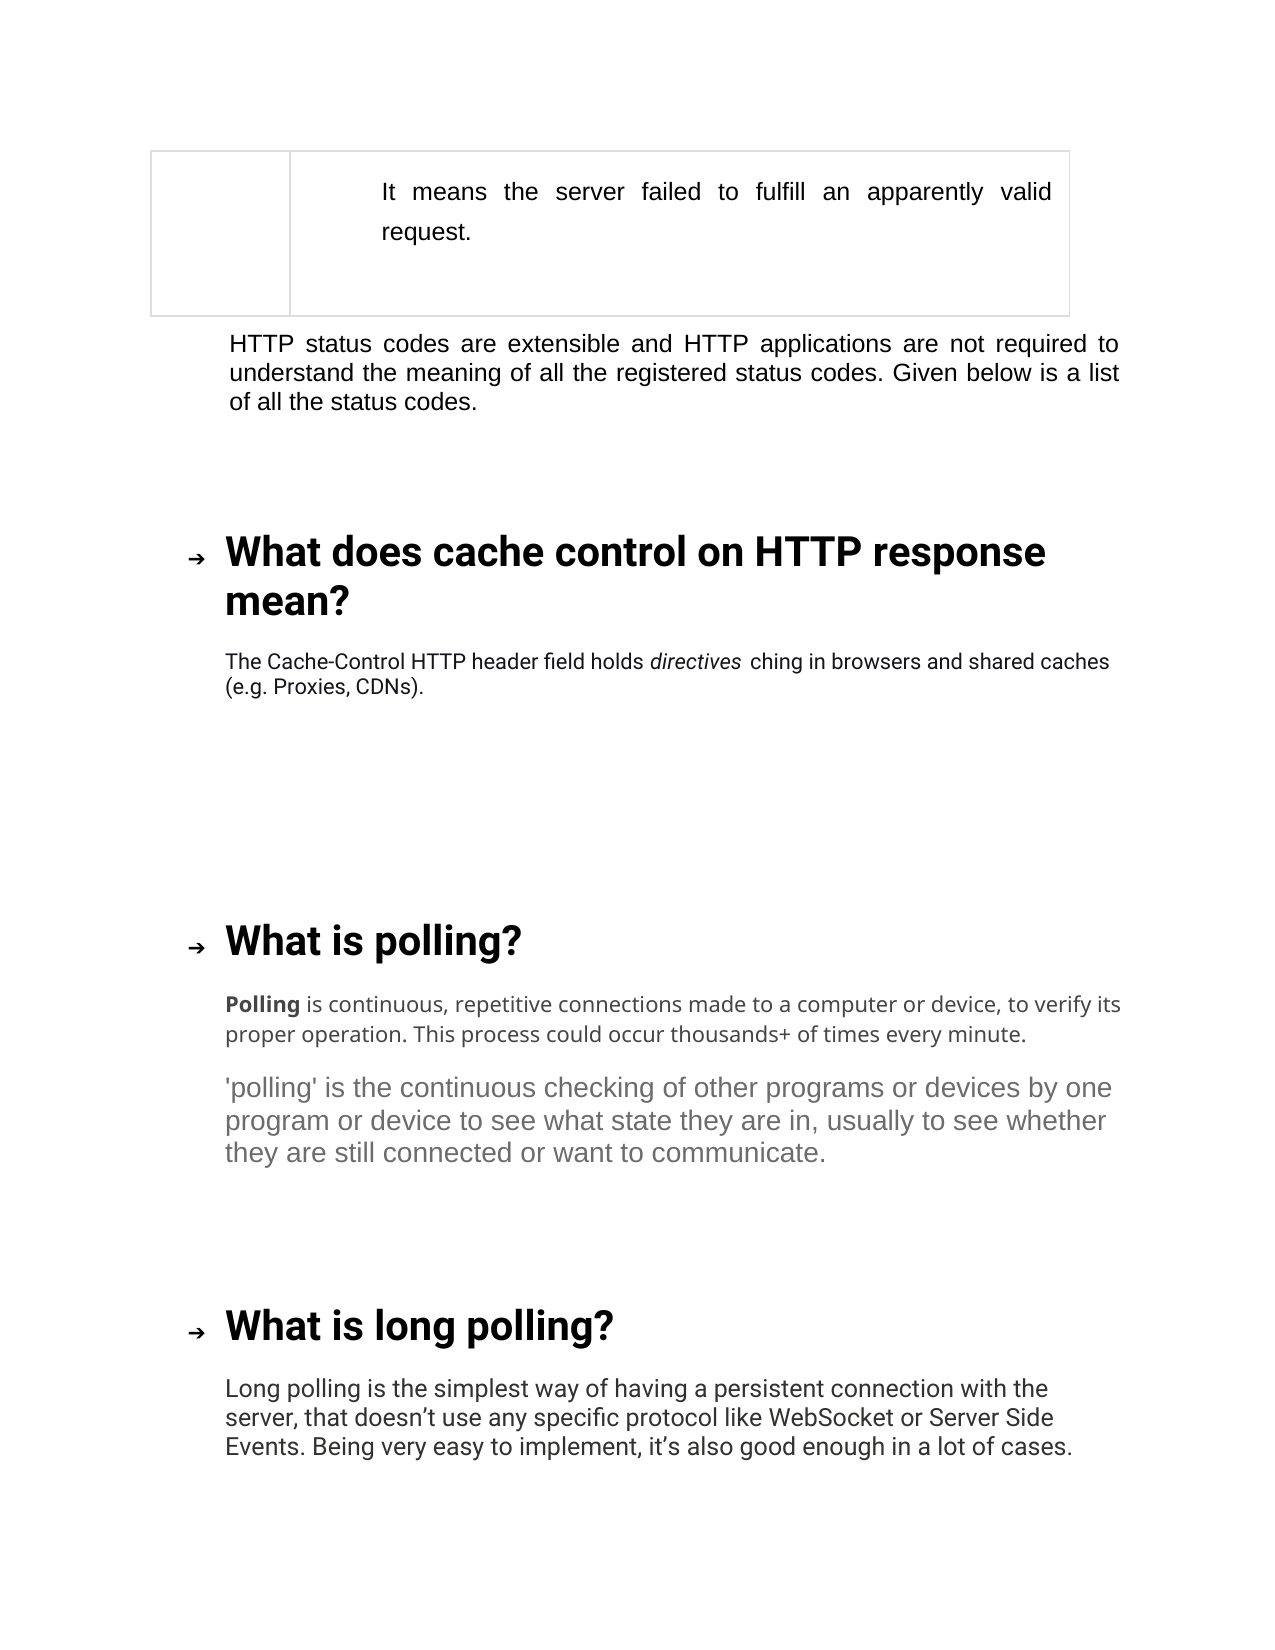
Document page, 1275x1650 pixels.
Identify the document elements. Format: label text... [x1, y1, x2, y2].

list What does cache control on HTTP response mean? [187, 528, 1125, 626]
text 'polling' is the continuous checking of other programs or devices by one program or device to see what state they are in, usually to see whether they are still connected or want to communicate. [827, 1071, 1125, 1168]
text The Cache-Control HTTP header field holds directives ching in browsers and shared caches (e.g. Proxies, CDNs). [424, 649, 1125, 700]
text HTTP status codes are extensible and HTTP applications are not required to understand the meaning of all the registered status codes. Given below is a list of all the status codes. [229, 329, 1121, 416]
table_cell 5 [152, 152, 289, 315]
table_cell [291, 152, 1069, 315]
text Long polling is the simplest way of having a persistent connection with the server, that doesn’t use any specific protocol like WebSocket or Server Side Events. Being very easy to implement, it’s also good enough in a lot of cases. [225, 1374, 1125, 1462]
list What is long polling? [187, 1302, 1125, 1351]
list What is polling? [187, 917, 1125, 966]
